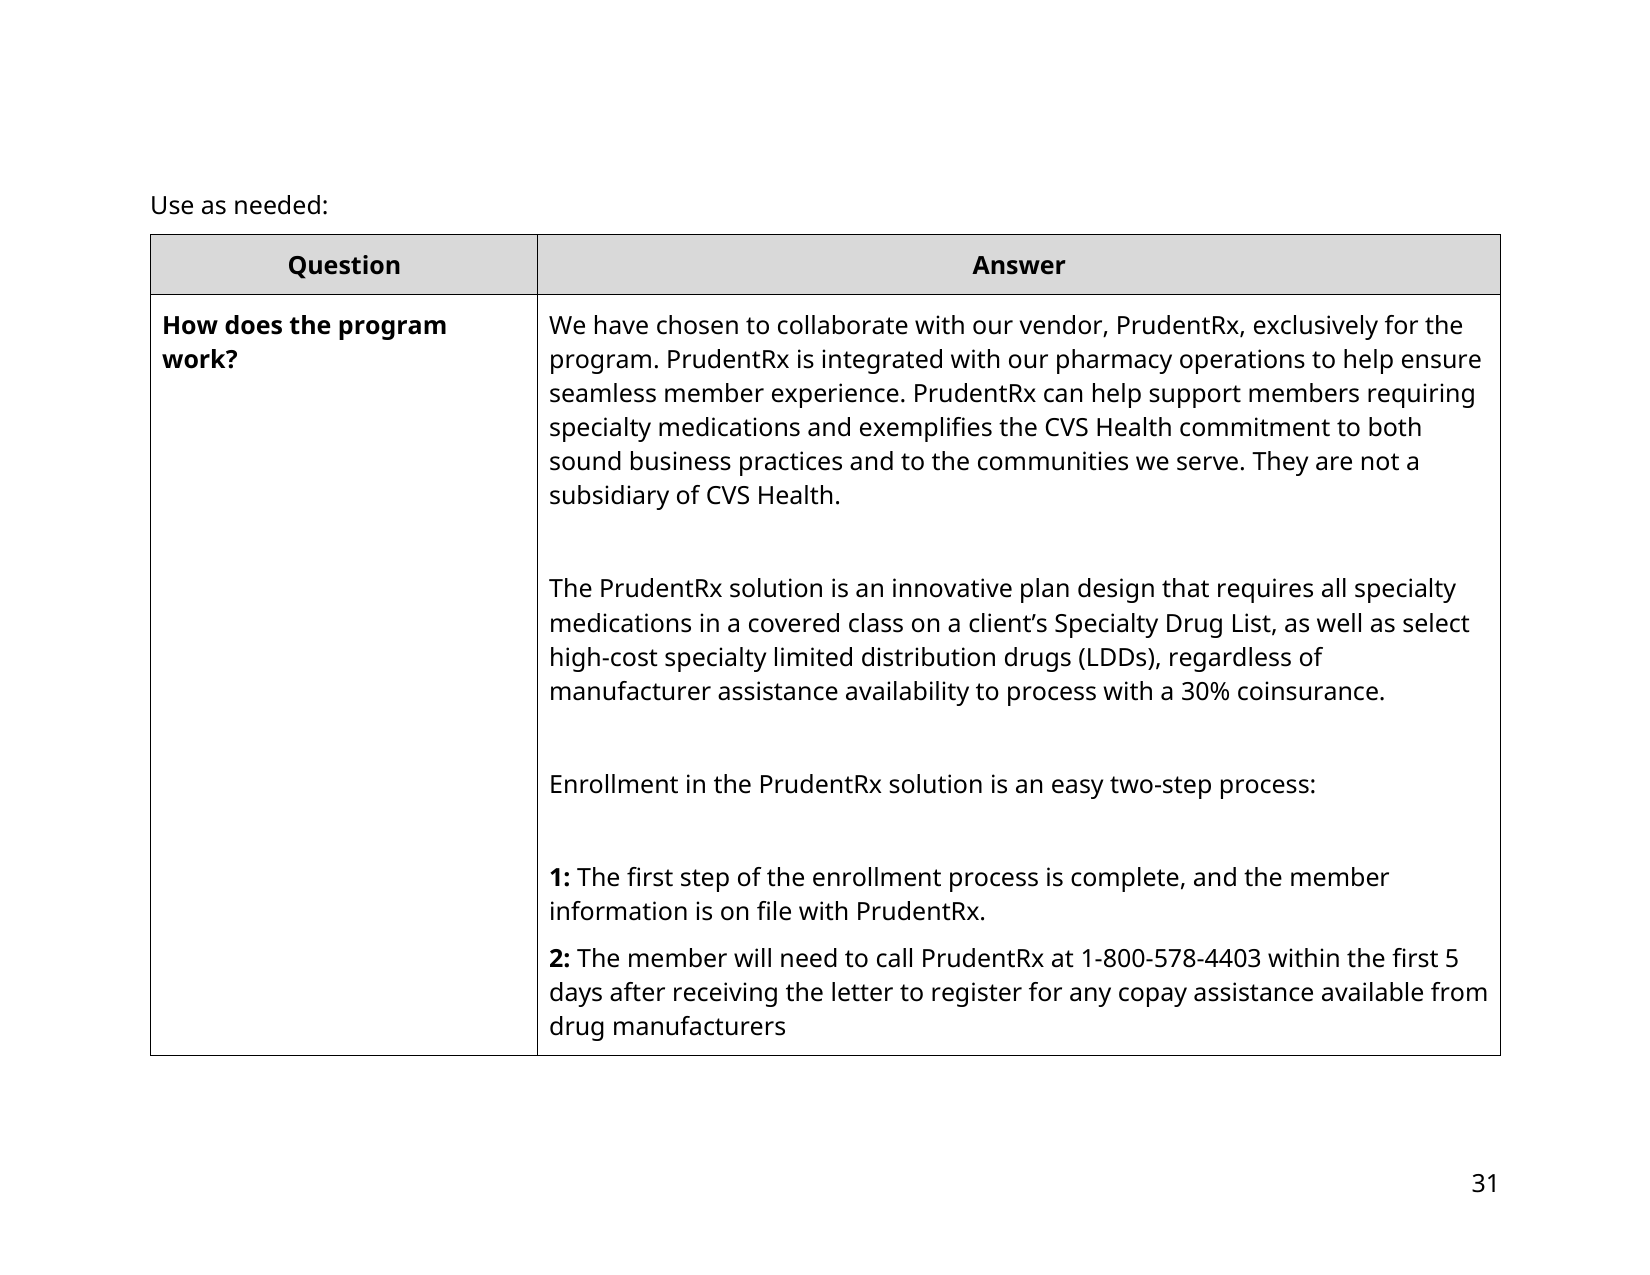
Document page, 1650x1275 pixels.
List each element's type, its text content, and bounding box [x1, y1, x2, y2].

table_header Question [151, 235, 537, 294]
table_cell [538, 295, 1500, 1055]
table_header Answer [538, 235, 1500, 294]
text Use as needed: [150, 187, 1500, 222]
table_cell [151, 295, 537, 1055]
